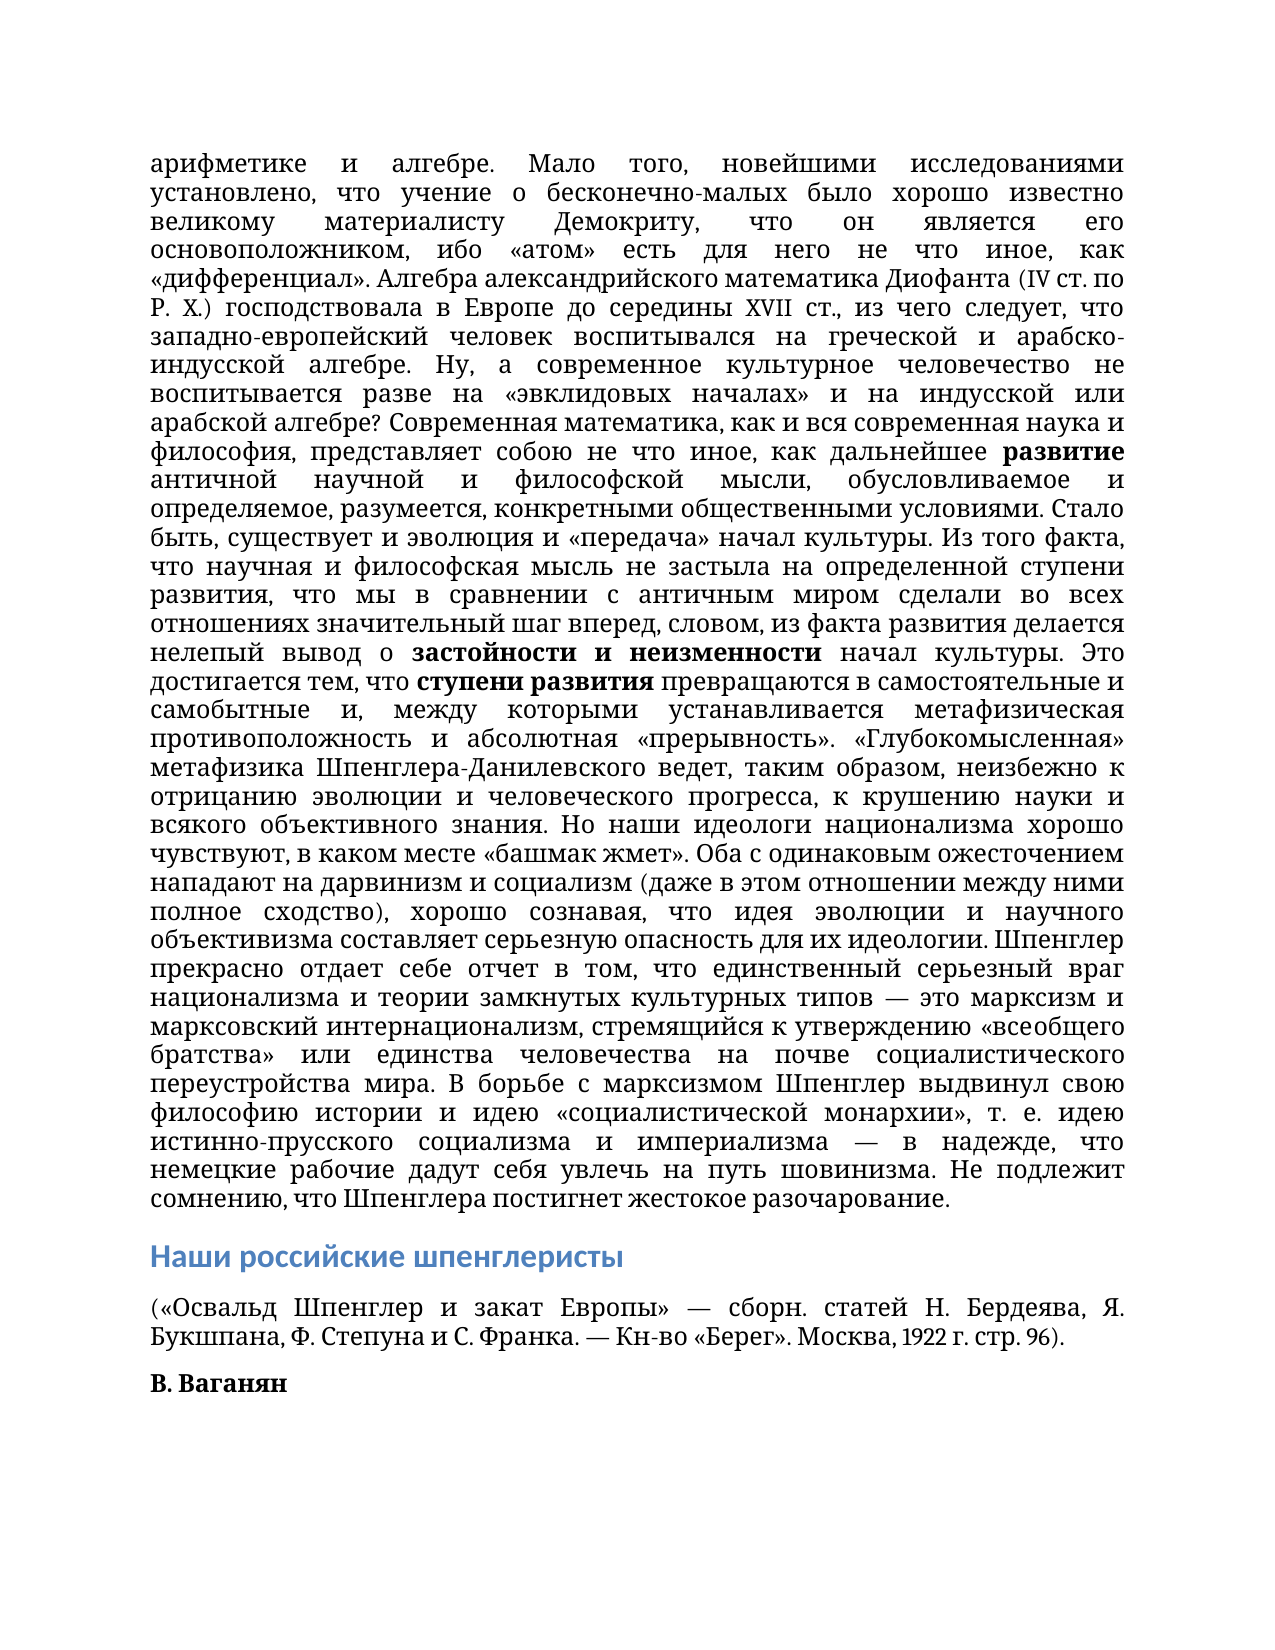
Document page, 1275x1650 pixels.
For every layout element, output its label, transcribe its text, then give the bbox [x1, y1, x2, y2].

text («Освальд Шпенглер и закат Европы» — сборн. статей Н. Бердеява, Я. Букшпана, Ф. Степуна и С. Франка. — Кн-во «Берег». Москва, 1922 г. стр. 96). [150, 1294, 1125, 1352]
subtitle Наши российские шпенглеристы [150, 1234, 1125, 1275]
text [150, 150, 1125, 1214]
text В. Ваганян [150, 1370, 1125, 1399]
